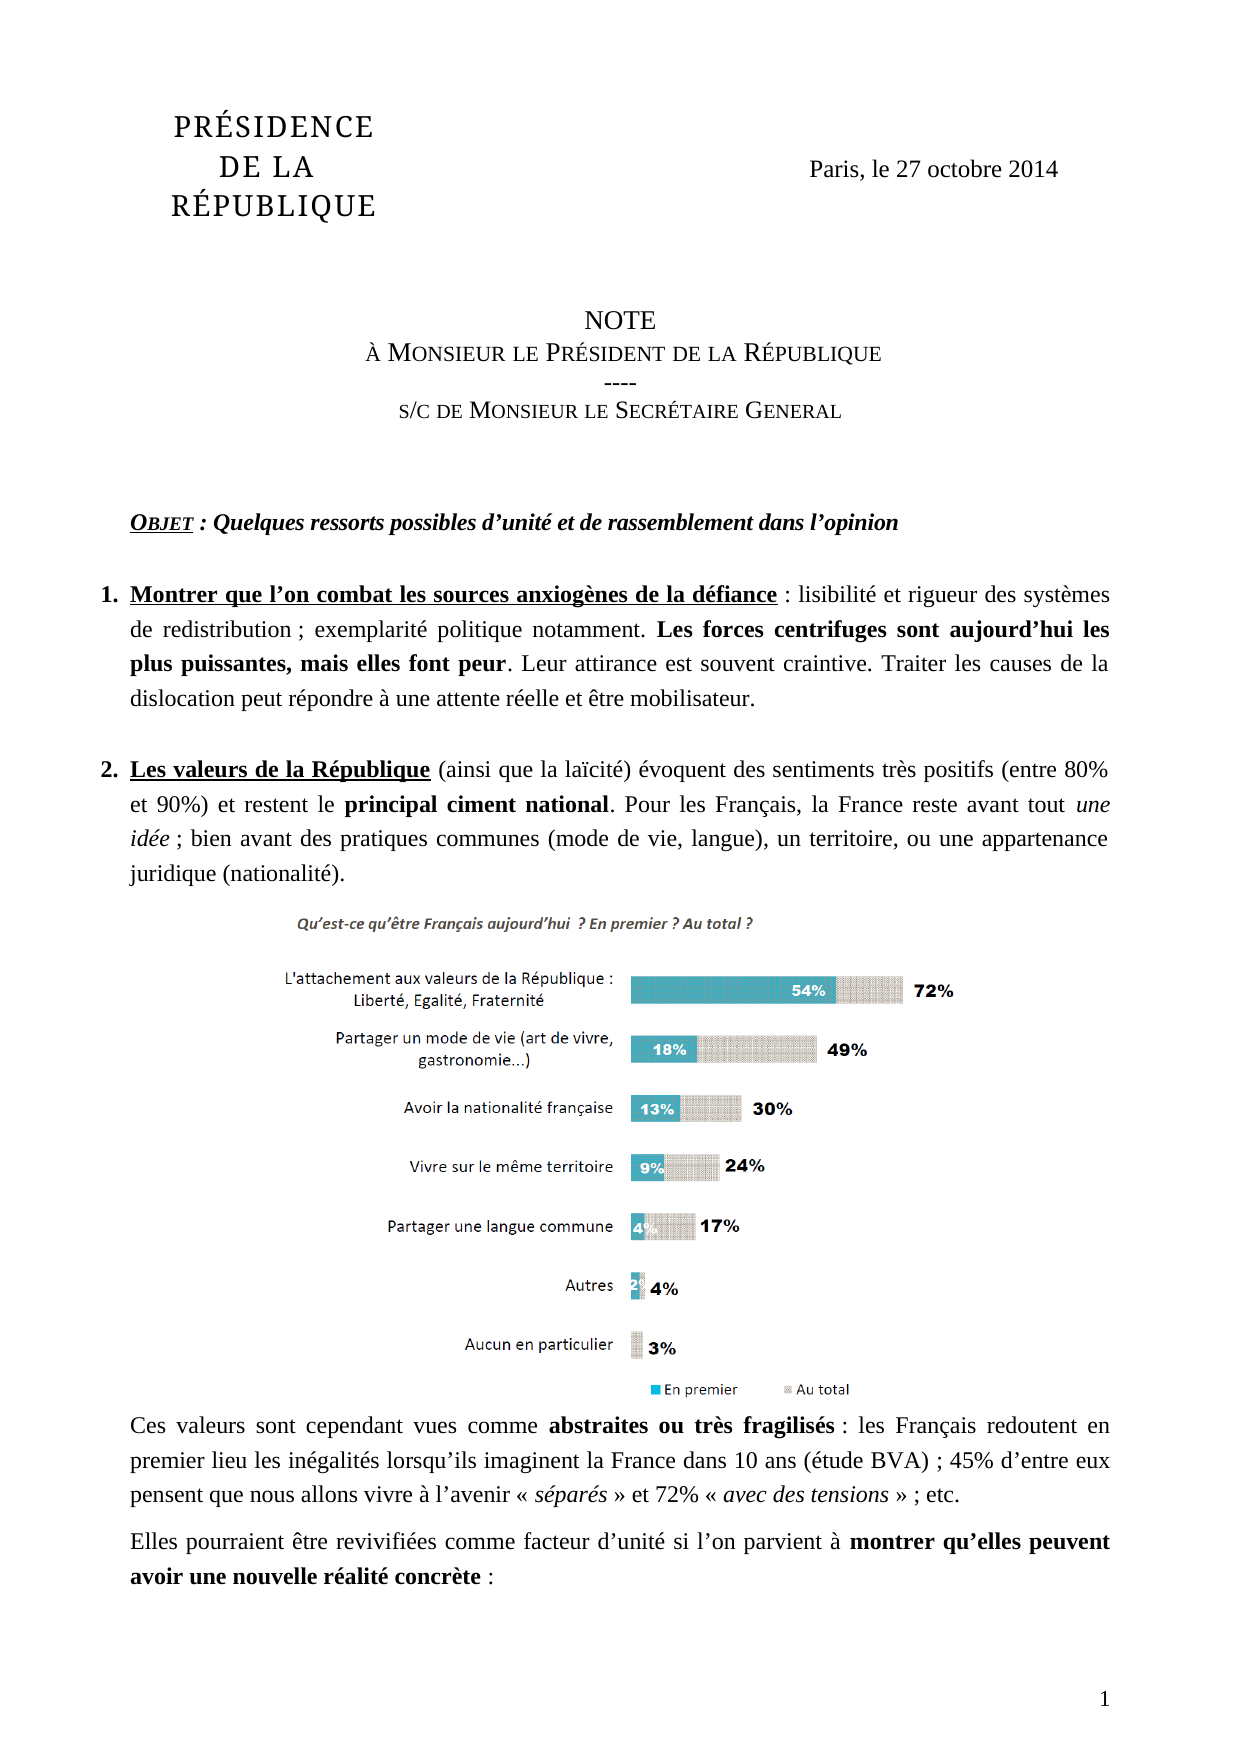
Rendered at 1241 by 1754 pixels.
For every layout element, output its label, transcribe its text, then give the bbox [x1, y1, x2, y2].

text à Monsieur le Président de la République [130, 336, 1110, 367]
text République [130, 186, 416, 225]
text ---- [130, 367, 1110, 396]
text de la Paris, le 27 octobre 2014 [218, 146, 1110, 186]
text NOTE [130, 304, 1110, 336]
text Objet : Quelques ressorts possibles d’unité et de rassemblement dans l’opinion [130, 508, 1110, 536]
text PrÉsidence [130, 106, 416, 146]
list Les valeurs de la République (ainsi que la laïcité) évoquent des sentiments très positifs (entre 80% et 90%) et restent le principal ciment national. Pour les Français, la France reste avant tout une idée ; bien avant des pratiques communes (mode de vie, langue), un territoire, ou une appartenance juridique (nationalité). [100, 756, 1110, 887]
text Elles pourraient être revivifiées comme facteur d’unité si l’on parvient à montrer qu’elles peuvent avoir une nouvelle réalité concrète : [130, 1527, 1110, 1589]
text Ces valeurs sont cependant vues comme abstraites ou très fragilisés : les Français redoutent en premier lieu les inégalités lorsqu’ils imaginent la France dans 10 ans (étude BVA) ; 45% d’entre eux pensent que nous allons vivre à l’avenir « séparés » et 72% « avec des tensions » ; etc. [130, 1411, 1110, 1508]
list Montrer que l’on combat les sources anxiogènes de la défiance : lisibilité et rigueur des systèmes de redistribution ; exemplarité politique notamment. Les forces centrifuges sont aujourd’hui les plus puissantes, mais elles font peur. Leur attirance est souvent craintive. Traiter les causes de la dislocation peut répondre à une attente réelle et être mobilisateur. [100, 580, 1110, 711]
text s/c de Monsieur le Secrétaire General [130, 396, 1110, 424]
